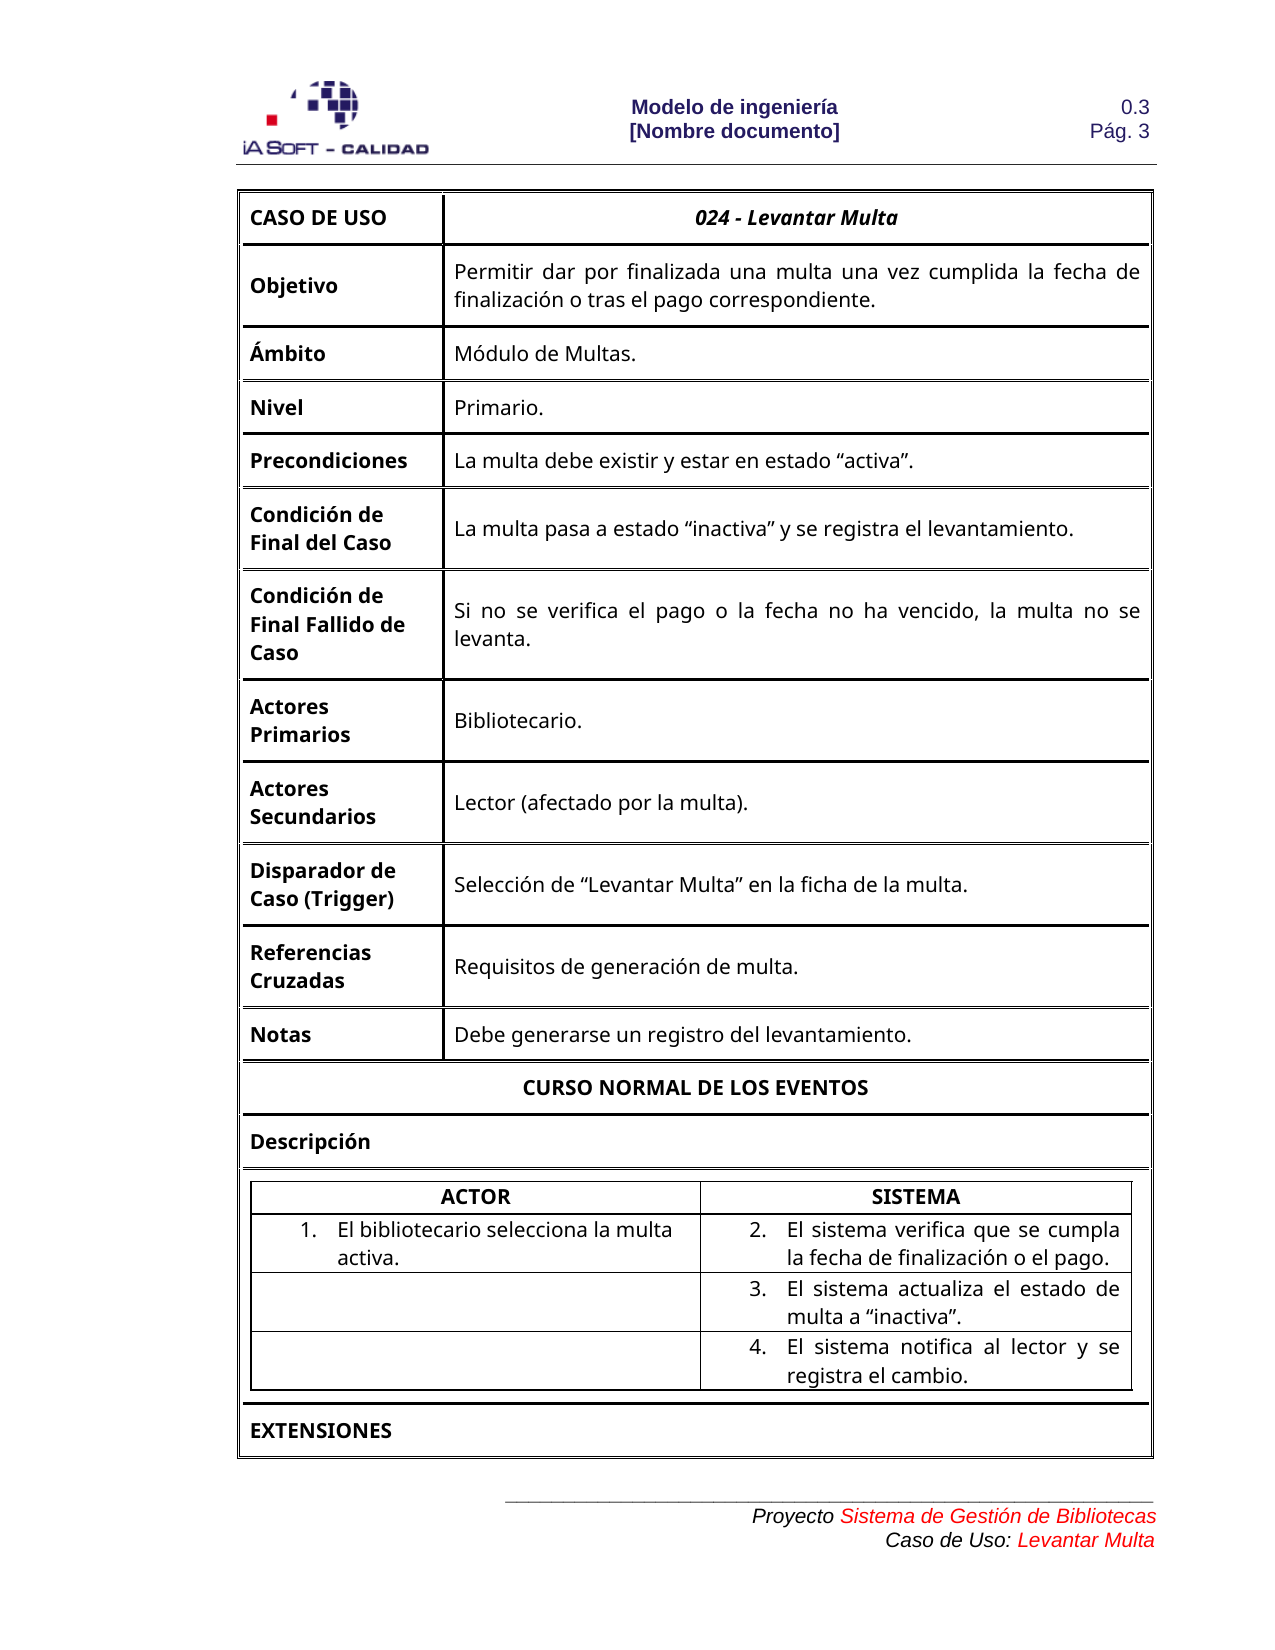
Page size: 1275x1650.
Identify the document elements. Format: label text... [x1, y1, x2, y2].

table_cell CURSO NORMAL DE LOS EVENTOS [240, 1059, 1151, 1113]
table_cell Actores Primarios [239, 678, 442, 760]
table_cell Condición de Final del Caso [239, 486, 443, 567]
table_cell Requisitos de generación de multa. [445, 924, 1151, 1006]
table_cell Permitir dar por finalizada una multa una vez cumplida la fecha de finalización o tras el pago correspondiente. [445, 243, 1152, 325]
table_header 024 - Levantar Multa [443, 193, 1151, 243]
table_cell Lector (afectado por la multa). [445, 760, 1151, 842]
table_cell La multa pasa a estado “inactiva” y se registra el levantamiento. [443, 486, 1152, 567]
picture [243, 81, 432, 158]
table_cell Notas [239, 1006, 443, 1059]
table_cell Ámbito [240, 325, 442, 378]
table_cell [240, 1166, 1151, 1402]
table_cell Selección de “Levantar Multa” en la ficha de la multa. [443, 842, 1152, 924]
table_cell Precondiciones [240, 432, 442, 486]
table_cell Bibliotecario. [445, 678, 1152, 760]
table_cell Si no se verifica el pago o la fecha no ha vencido, la multa no se levanta. [445, 568, 1151, 678]
table_cell Primario. [445, 379, 1151, 432]
table_cell La multa debe existir y estar en estado “activa”. [445, 432, 1151, 486]
table_cell Disparador de Caso (Trigger) [239, 842, 443, 924]
table_cell Condición de Final Fallido de Caso [240, 568, 442, 678]
table_cell Referencias Cruzadas [240, 924, 442, 1006]
table_cell Descripción [239, 1113, 1152, 1166]
table_header CASO DE USO [240, 191, 443, 243]
table_cell Módulo de Multas. [445, 325, 1151, 378]
table_cell Actores Secundarios [240, 760, 442, 842]
table_cell Objetivo [239, 243, 442, 325]
table_cell Debe generarse un registro del levantamiento. [443, 1006, 1152, 1059]
table_cell EXTENSIONES [240, 1402, 1151, 1456]
table_cell Nivel [240, 379, 442, 432]
